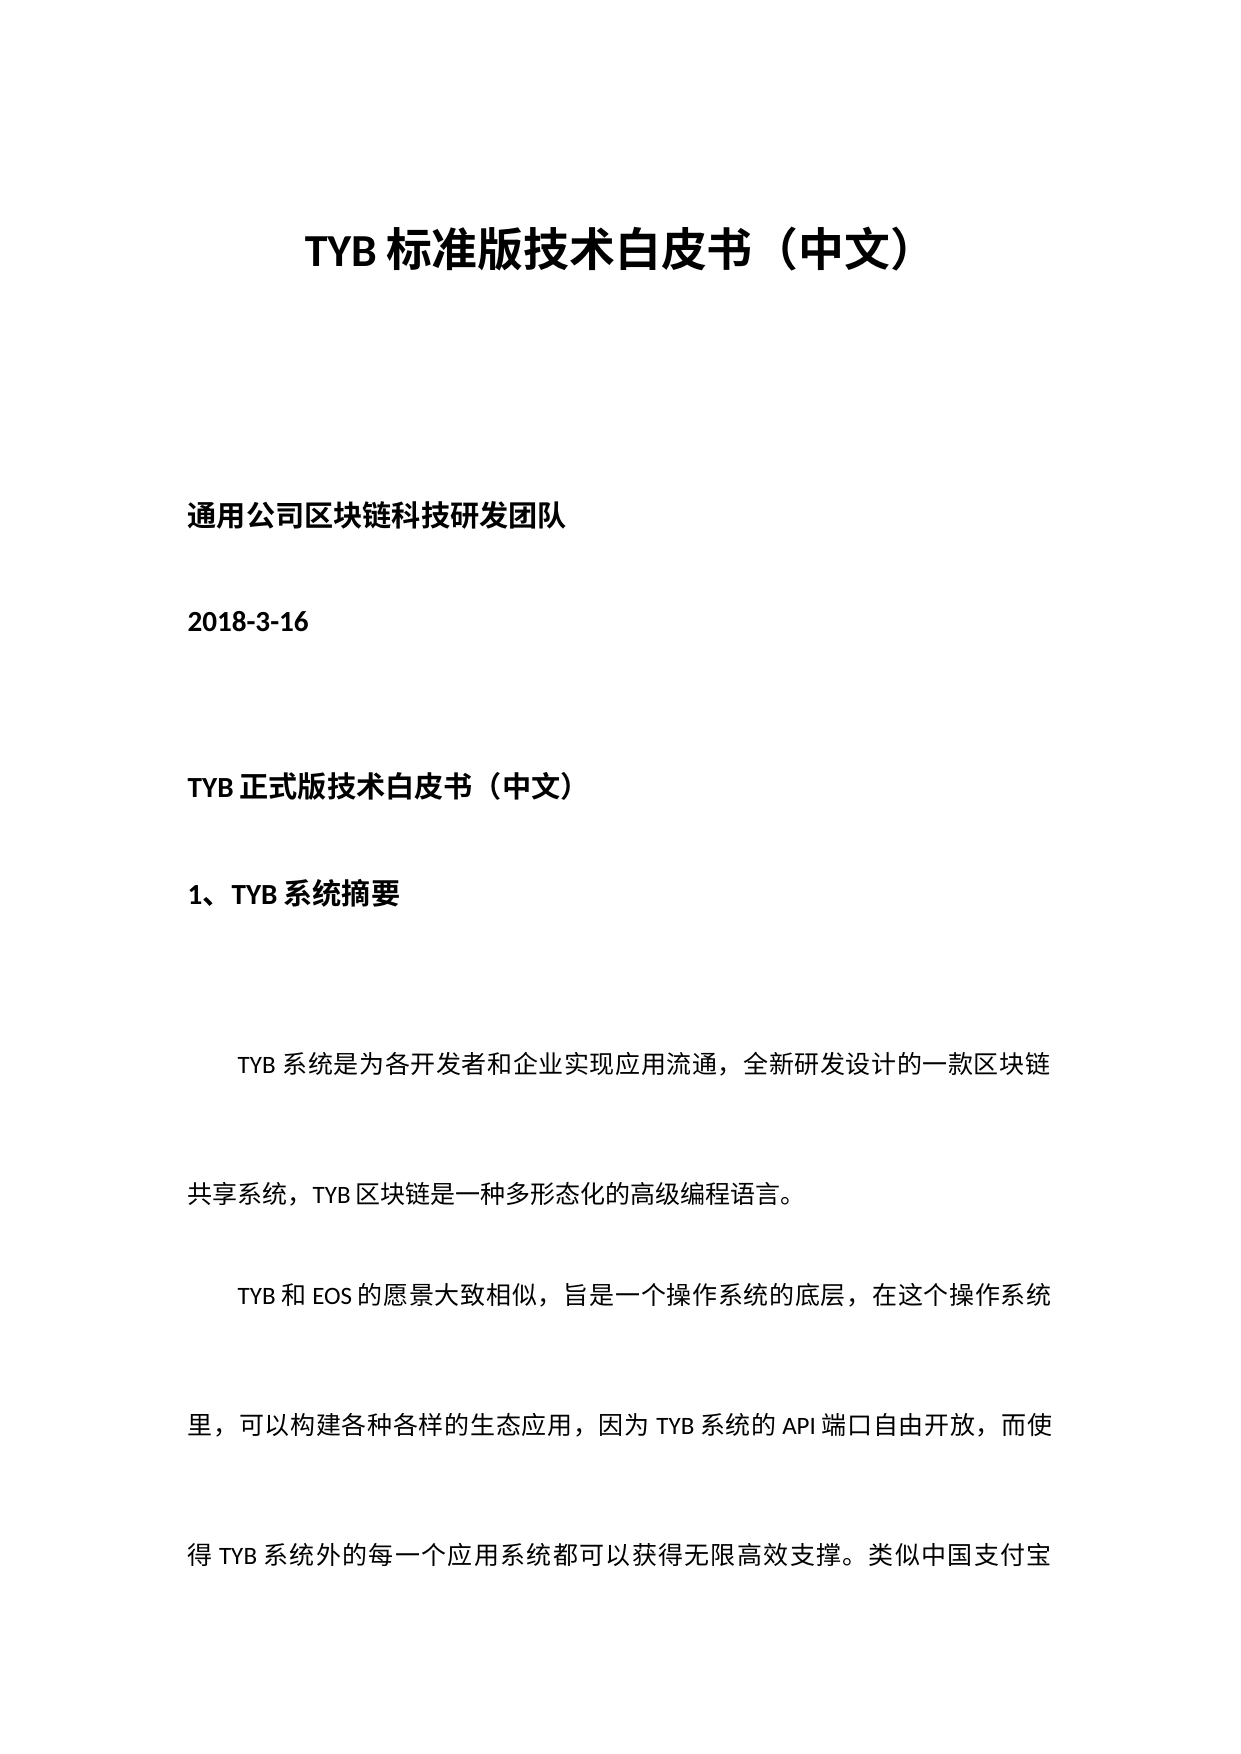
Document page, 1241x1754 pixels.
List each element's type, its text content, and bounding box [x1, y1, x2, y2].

text 1、TYB系统摘要 [187, 859, 1053, 924]
text 2018-3-16 [187, 588, 1053, 653]
text TYB 系统是为各开发者和企业实现应用流通，全新研发设计的一款区块链共享系统，TYB区块链是一种多形态化的高级编程语言。 [187, 1030, 1053, 1225]
text TYB正式版技术白皮书（中文） [187, 752, 1053, 817]
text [187, 1261, 1053, 1586]
subtitle TYB标准版技术白皮书（中文） [187, 197, 1053, 295]
text 通用公司区块链科技研发团队 [187, 481, 1053, 546]
